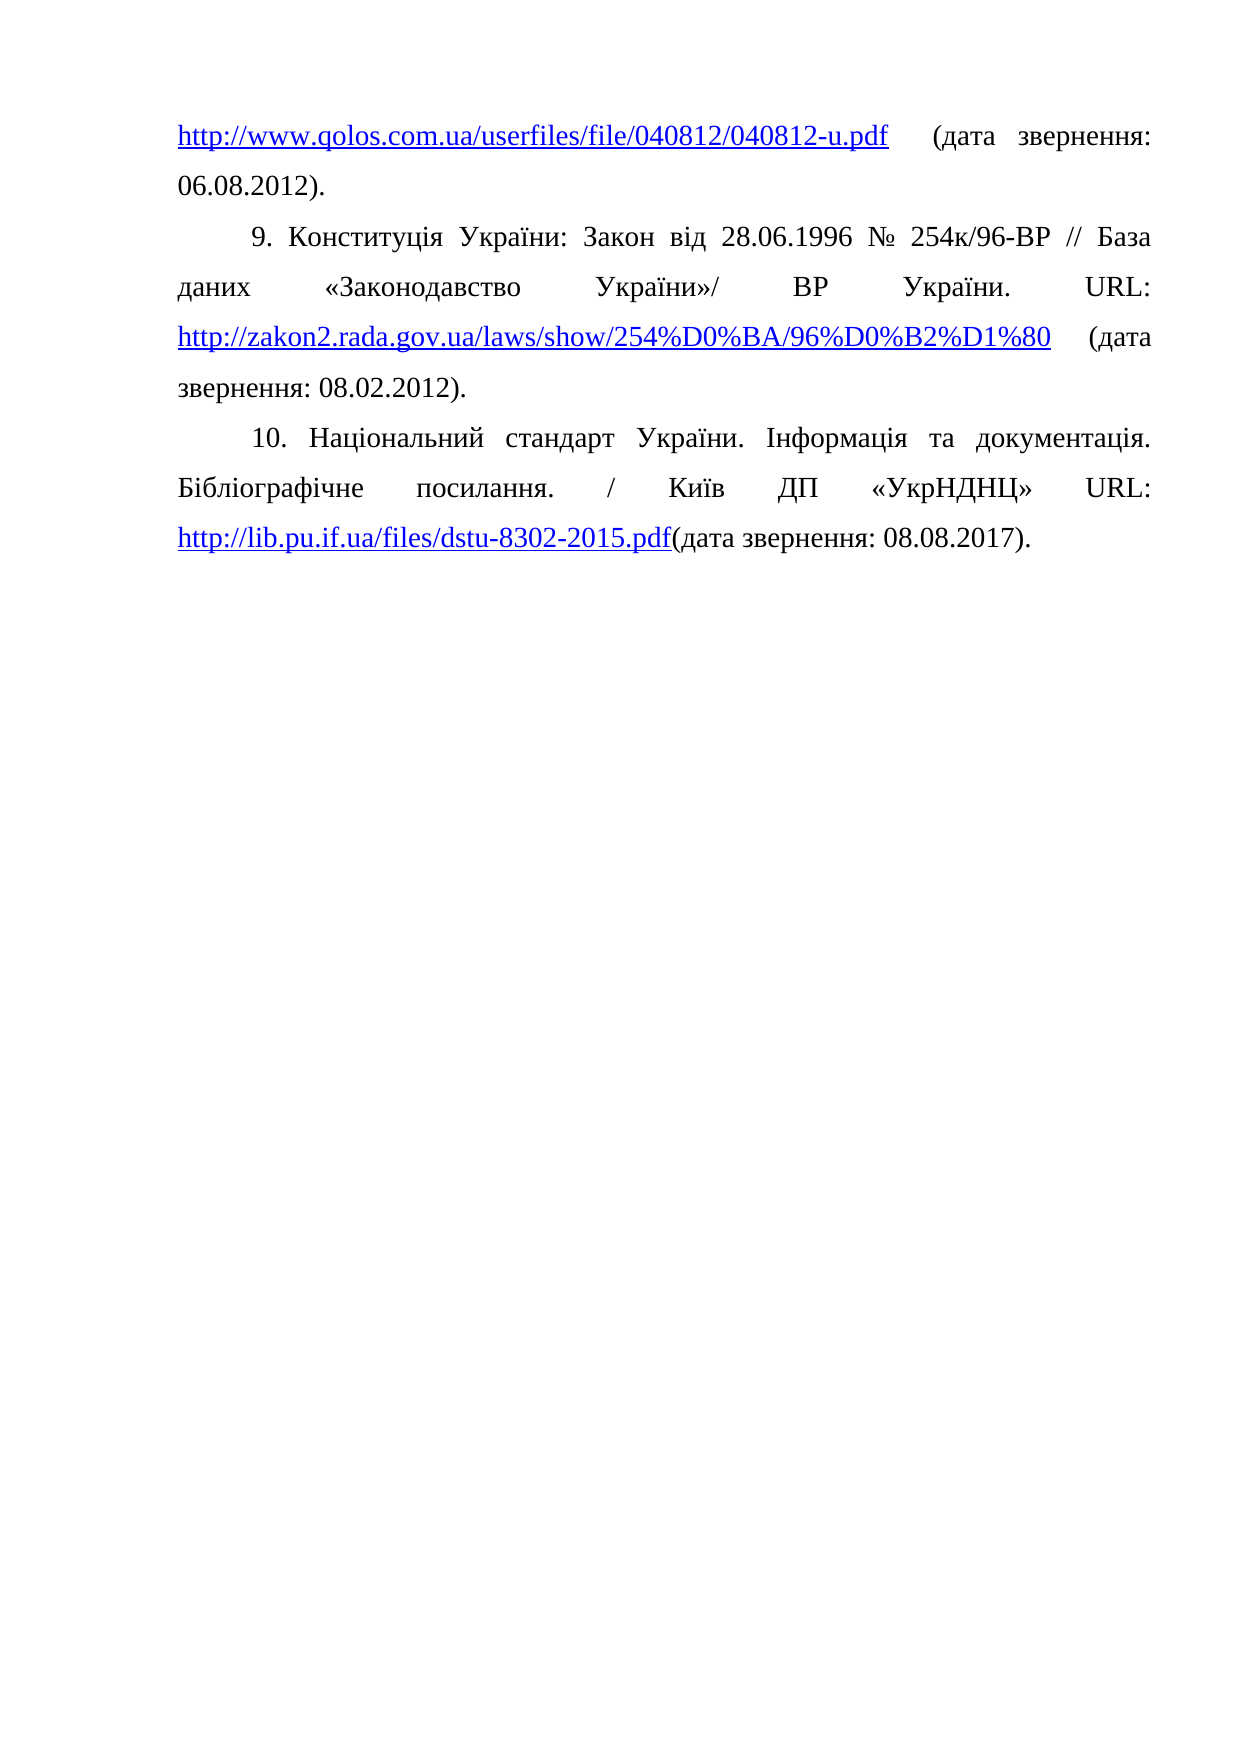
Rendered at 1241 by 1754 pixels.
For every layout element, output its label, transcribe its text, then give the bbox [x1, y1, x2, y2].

text 10. Національний стандарт України. Інформація та документація. Бібліографічне посилання. / Київ ДП «УкрНДНЦ» URL: http://lib.pu.if.ua/files/dstu-8302-2015.pdf(дата звернення: 08.08.2017). [177, 420, 1152, 554]
text 9. Конституція України: Закон від 28.06.1996 № 254к/96-ВР // База даних «Законодавство України»/ ВР України. URL: http://zakon2.rada.gov.ua/laws/show/254%D0%BA/96%D0%B2%D1%80 (дата звернення: 08.02.2012). [177, 219, 1152, 403]
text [177, 118, 1152, 202]
